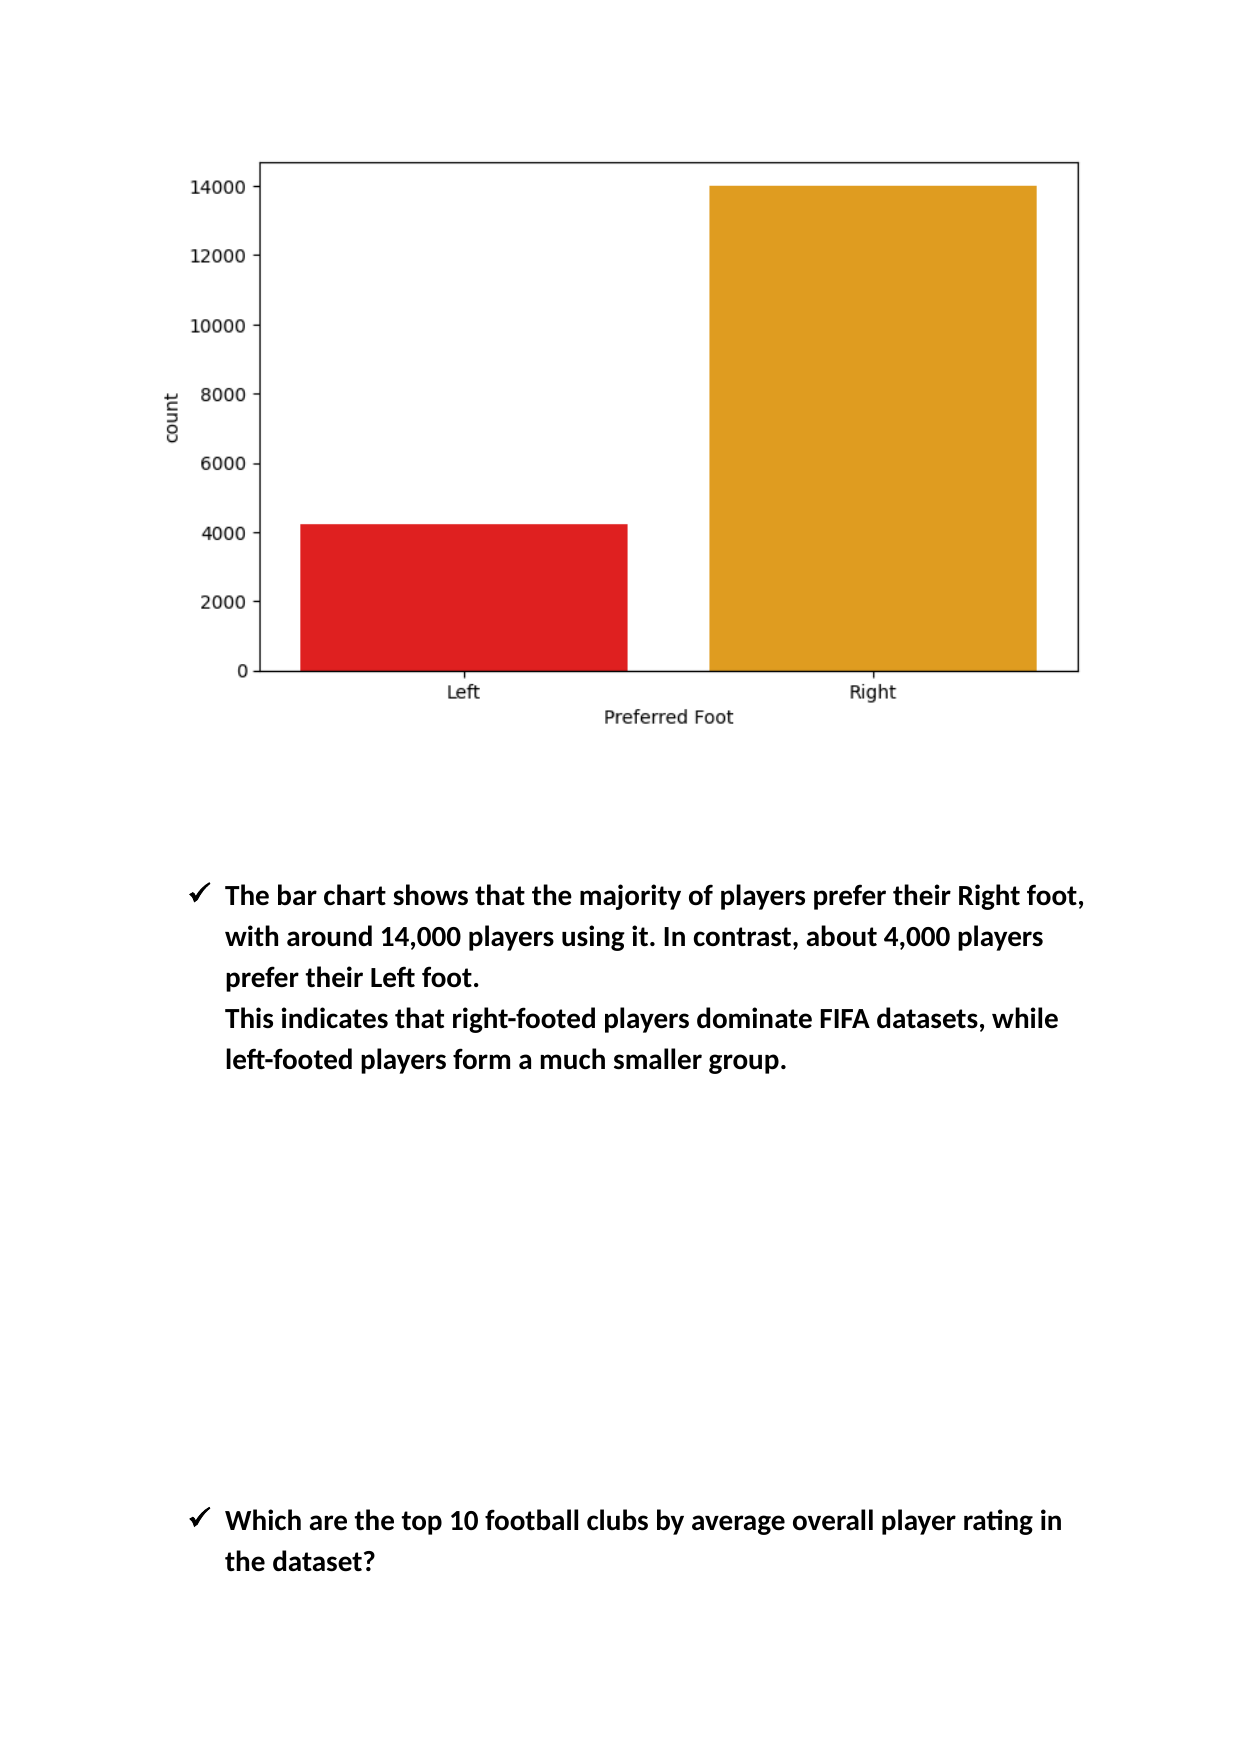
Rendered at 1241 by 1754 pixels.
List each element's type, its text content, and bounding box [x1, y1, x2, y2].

list Which are the top 10 football clubs by average overall player rating in the dataset? [187, 1502, 1090, 1578]
list The bar chart shows that the majority of players prefer their Right foot, with around 14,000 players using it. In contrast, about 4,000 players prefer their Left foot. This indicates that right-footed players dominate FIFA datasets, while left-footed players form a much smaller group. [187, 877, 1090, 1076]
picture [150, 150, 1091, 741]
